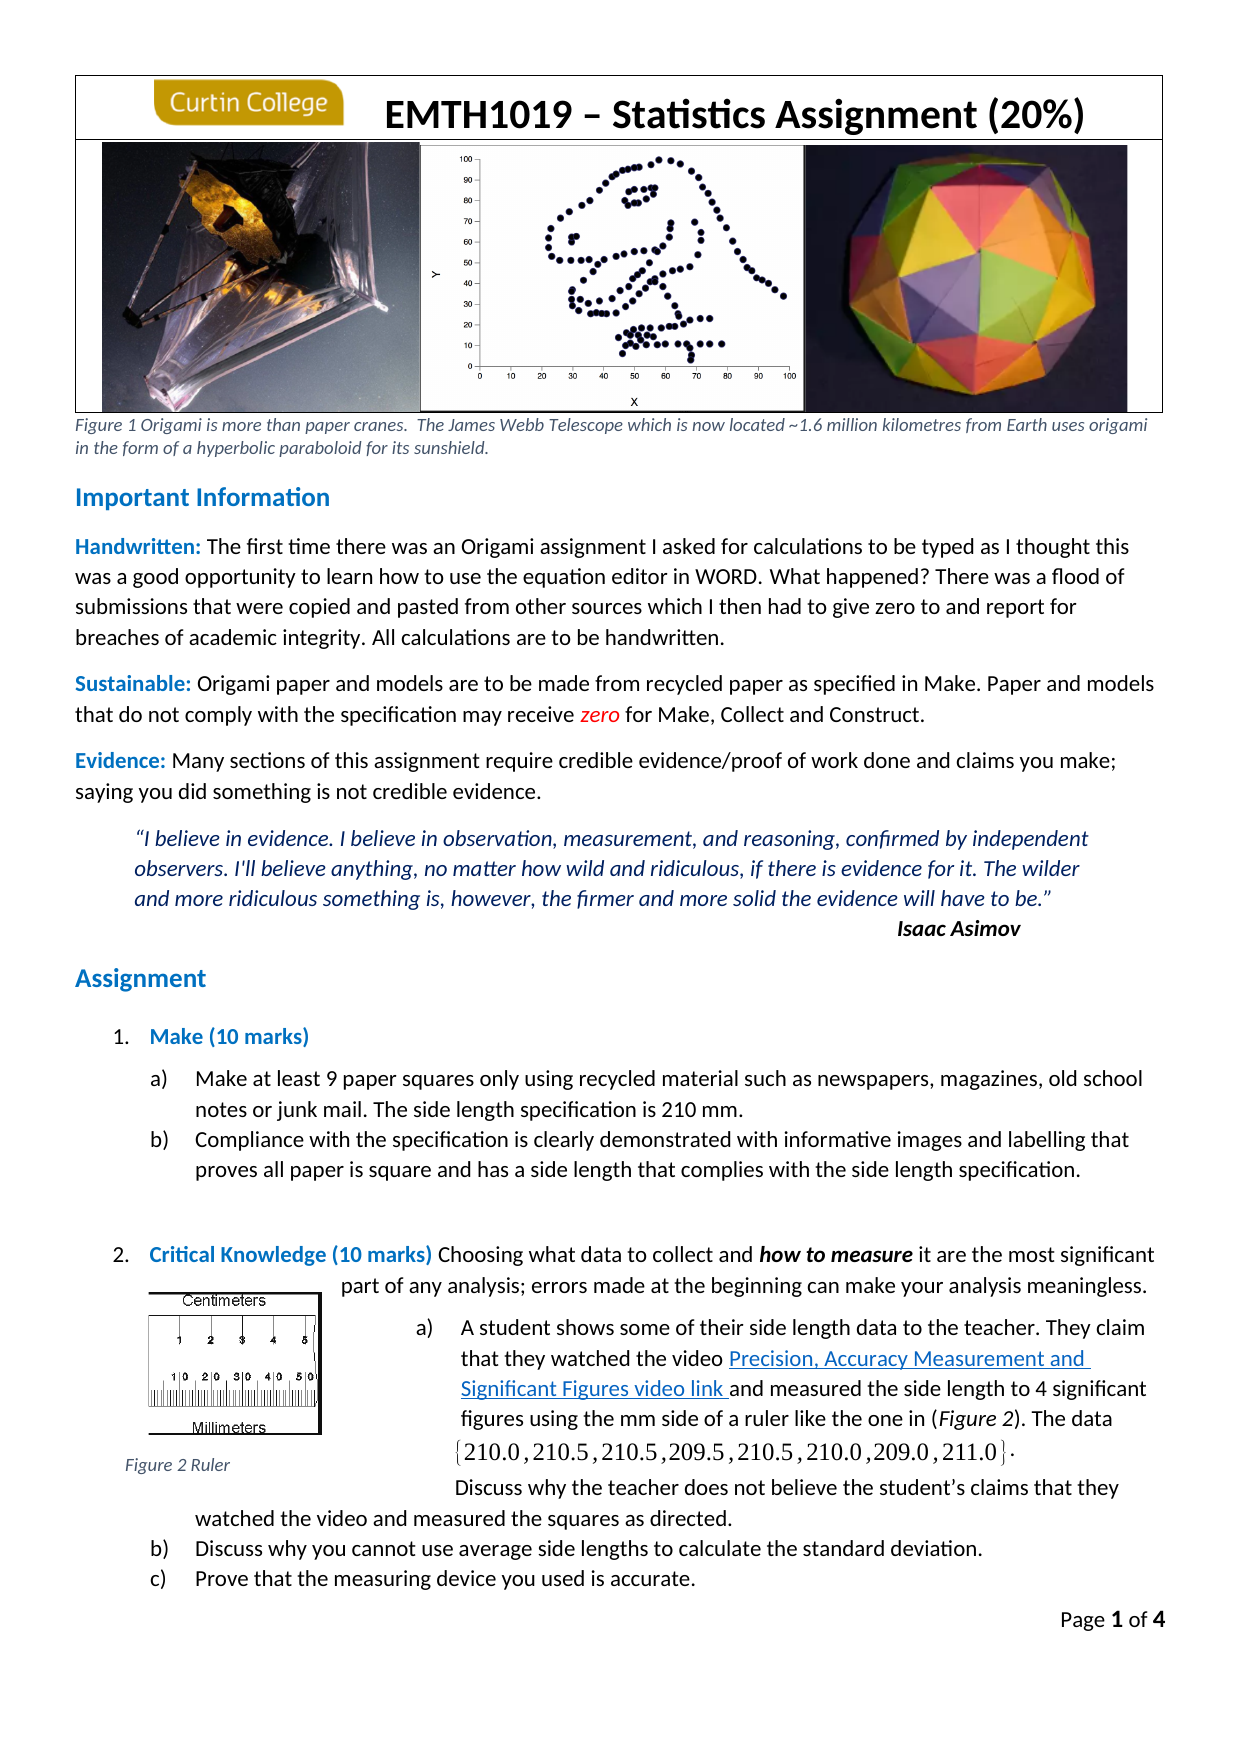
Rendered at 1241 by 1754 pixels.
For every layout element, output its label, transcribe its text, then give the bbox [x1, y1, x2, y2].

list Make (10 marks) [112, 1022, 1165, 1050]
text “I believe in evidence. I believe in observation, measurement, and reasoning, confirmed by independent observers. I'll believe anything, no matter how wild and ridiculous, if there is evidence for it. The wilder and more ridiculous something is, however, the firmer and more solid the evidence will have to be.” Isaac Asimov [134, 824, 1106, 942]
picture [148, 1292, 322, 1435]
list Make at least 9 paper squares only using recycled material such as newspapers, magazines, old school notes or junk mail. The side length specification is 210 mm. [150, 1064, 1165, 1123]
text Important Information [75, 480, 1165, 513]
text Figure 1 Origami is more than paper cranes. The James Webb Telescope which is now located ~1.6 million kilometres from Earth uses origami in the form of a hyperbolic paraboloid for its sunshield. [75, 413, 1165, 459]
list Discuss why you cannot use average side lengths to calculate the standard deviation. [150, 1534, 1165, 1562]
picture [102, 140, 1128, 412]
list A student shows some of their side length data to the teacher. They claim that they watched the video Precision, Accuracy Measurement and Significant Figures video link and measured the side length to 4 significant figures using the mm side of a ruler like the one in (Figure 2). The data . Discuss why the teacher does not believe the student’s claims that they watched the video and measured the squares as directed. [150, 1313, 1165, 1532]
list Prove that the measuring device you used is accurate. [150, 1564, 1165, 1592]
table_cell [420, 140, 1162, 412]
table_header EMTH1019 – Statistics Assignment (20%) [76, 76, 1162, 139]
text Assignment [75, 961, 1165, 994]
table_cell [76, 140, 102, 412]
list Compliance with the specification is clearly demonstrated with informative images and labelling that proves all paper is square and has a side length that complies with the side length specification. [150, 1125, 1165, 1213]
text Sustainable: Origami paper and models are to be made from recycled paper as specified in Make. Paper and models that do not comply with the specification may receive zero for Make, Collect and Construct. [75, 669, 1165, 728]
text Evidence: Many sections of this assignment require credible evidence/proof of work done and claims you make; saying you did something is not credible evidence. [75, 747, 1165, 805]
list Critical Knowledge (10 marks) Choosing what data to collect and how to measure it are the most significant part of any analysis; errors made at the beginning can make your analysis meaningless. [112, 1241, 1165, 1299]
text Handwritten: The first time there was an Origami assignment I asked for calculations to be typed as I thought this was a good opportunity to learn how to use the equation editor in WORD. What happened? There was a flood of submissions that were copied and pasted from other sources which I then had to give zero to and report for breaches of academic integrity. All calculations are to be handwritten. [75, 532, 1165, 651]
picture [151, 76, 347, 129]
